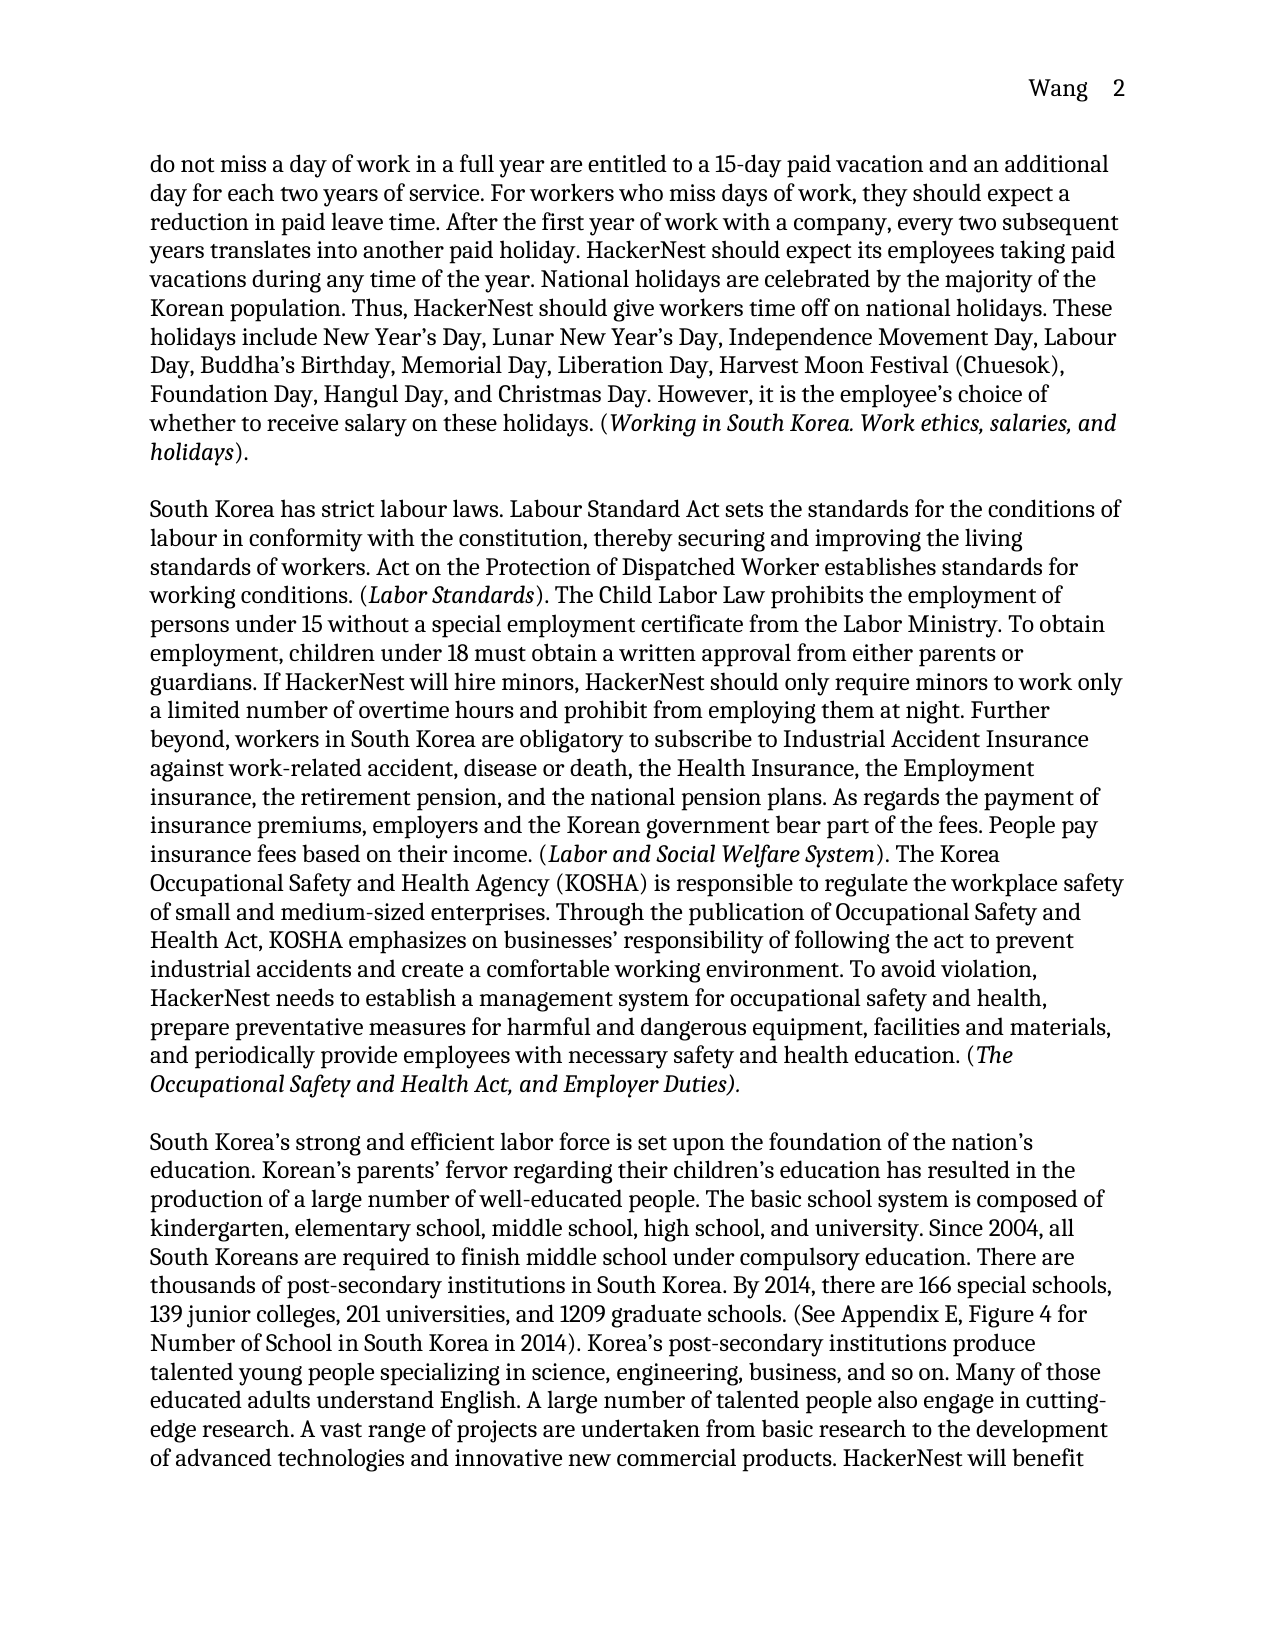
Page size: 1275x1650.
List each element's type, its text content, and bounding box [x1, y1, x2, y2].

text South Korea has strict labour laws. Labour Standard Act sets the standards for the conditions of labour in conformity with the constitution, thereby securing and improving the living standards of workers. Act on the Protection of Dispatched Worker establishes standards for working conditions. (Labor Standards). The Child Labor Law prohibits the employment of persons under 15 without a special employment certificate from the Labor Ministry. To obtain employment, children under 18 must obtain a written approval from either parents or guardians. If HackerNest will hire minors, HackerNest should only require minors to work only a limited number of overtime hours and prohibit from employing them at night. Further beyond, workers in South Korea are obligatory to subscribe to Industrial Accident Insurance against work-related accident, disease or death, the Health Insurance, the Employment insurance, the retirement pension, and the national pension plans. As regards the payment of insurance premiums, employers and the Korean government bear part of the fees. People pay insurance fees based on their income. (Labor and Social Welfare System). The Korea Occupational Safety and Health Agency (KOSHA) is responsible to regulate the workplace safety of small and medium-sized enterprises. Through the publication of Occupational Safety and Health Act, KOSHA emphasizes on businesses’ responsibility of following the act to prevent industrial accidents and create a comfortable working environment. To avoid violation, HackerNest needs to establish a management system for occupational safety and health, prepare preventative measures for harmful and dangerous equipment, facilities and materials, and periodically provide employees with necessary safety and health education. (The Occupational Safety and Health Act, and Employer Duties). [150, 495, 1125, 1099]
